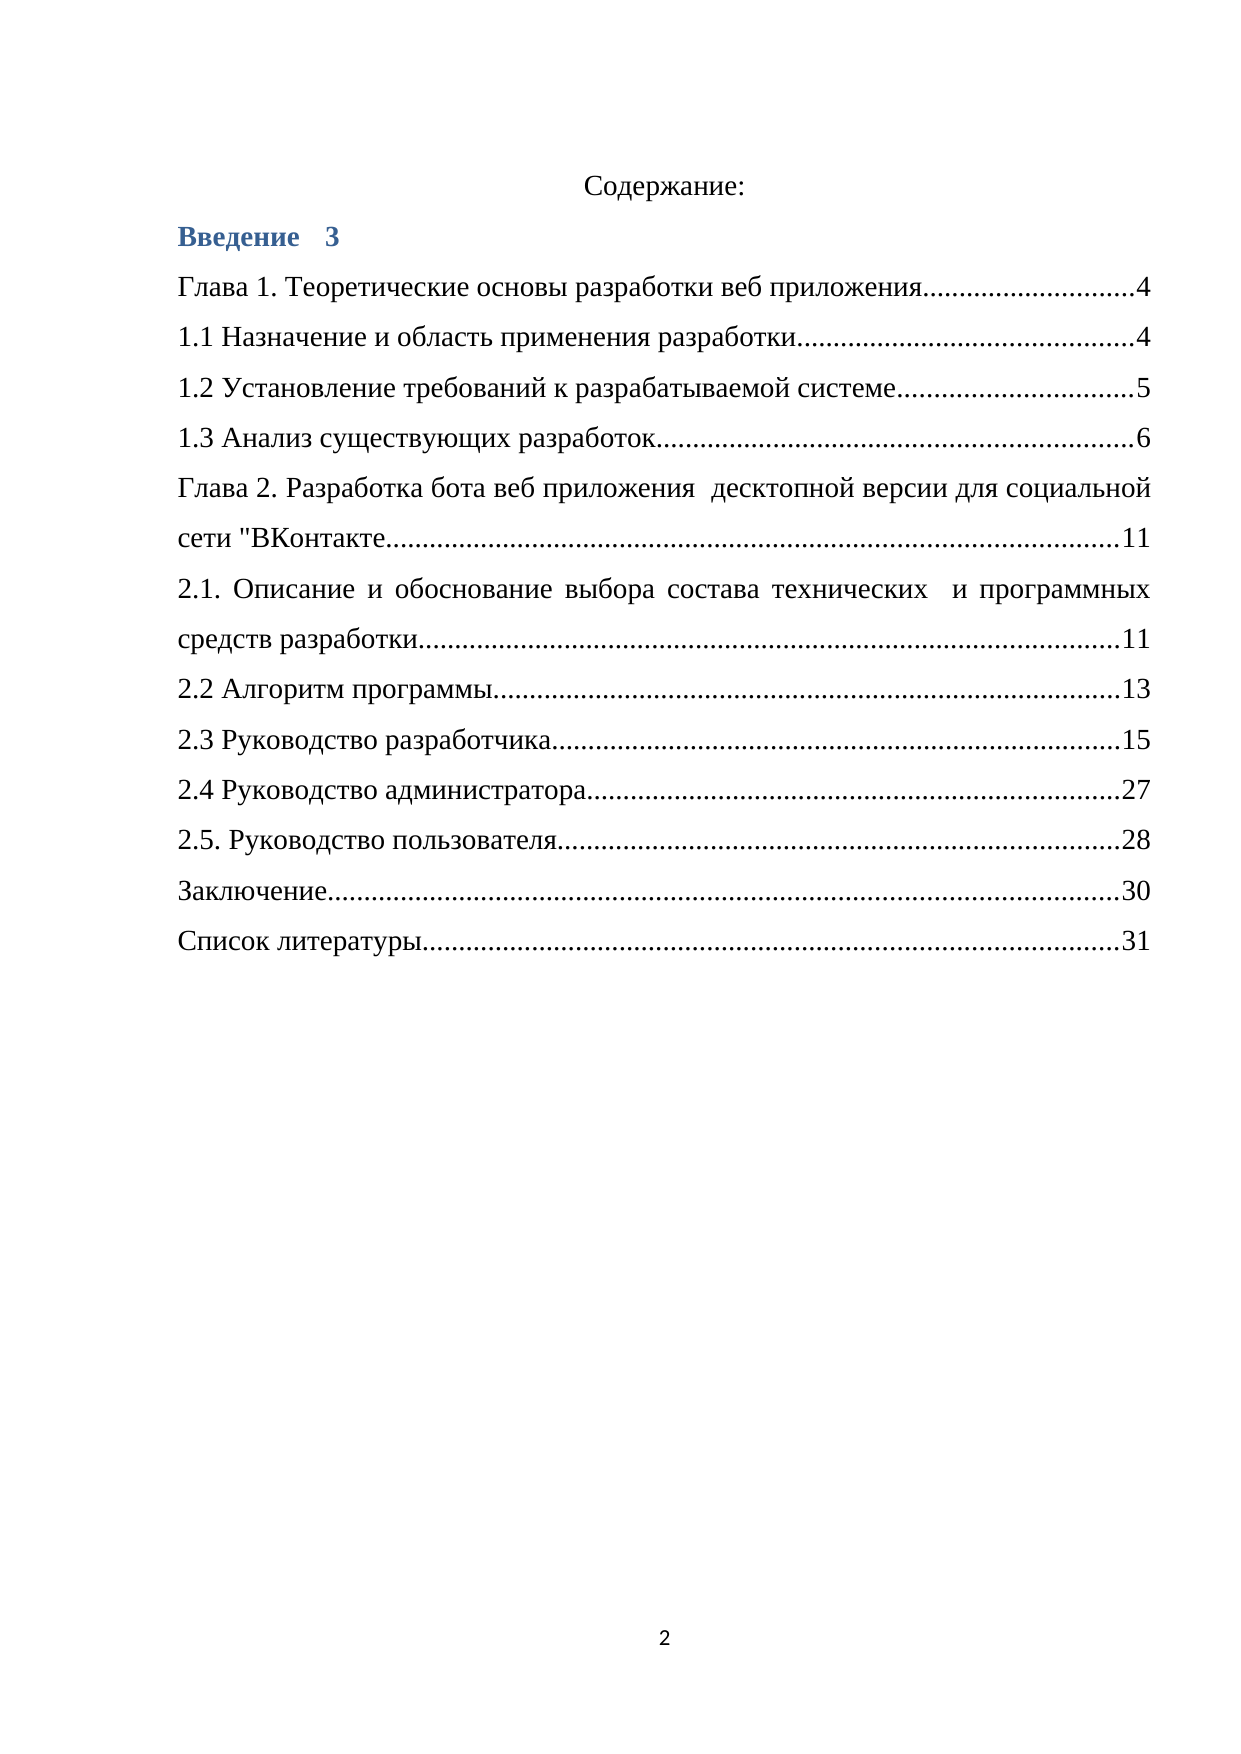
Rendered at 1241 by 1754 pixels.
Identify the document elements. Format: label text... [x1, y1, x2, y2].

text Содержание: [177, 168, 1152, 202]
